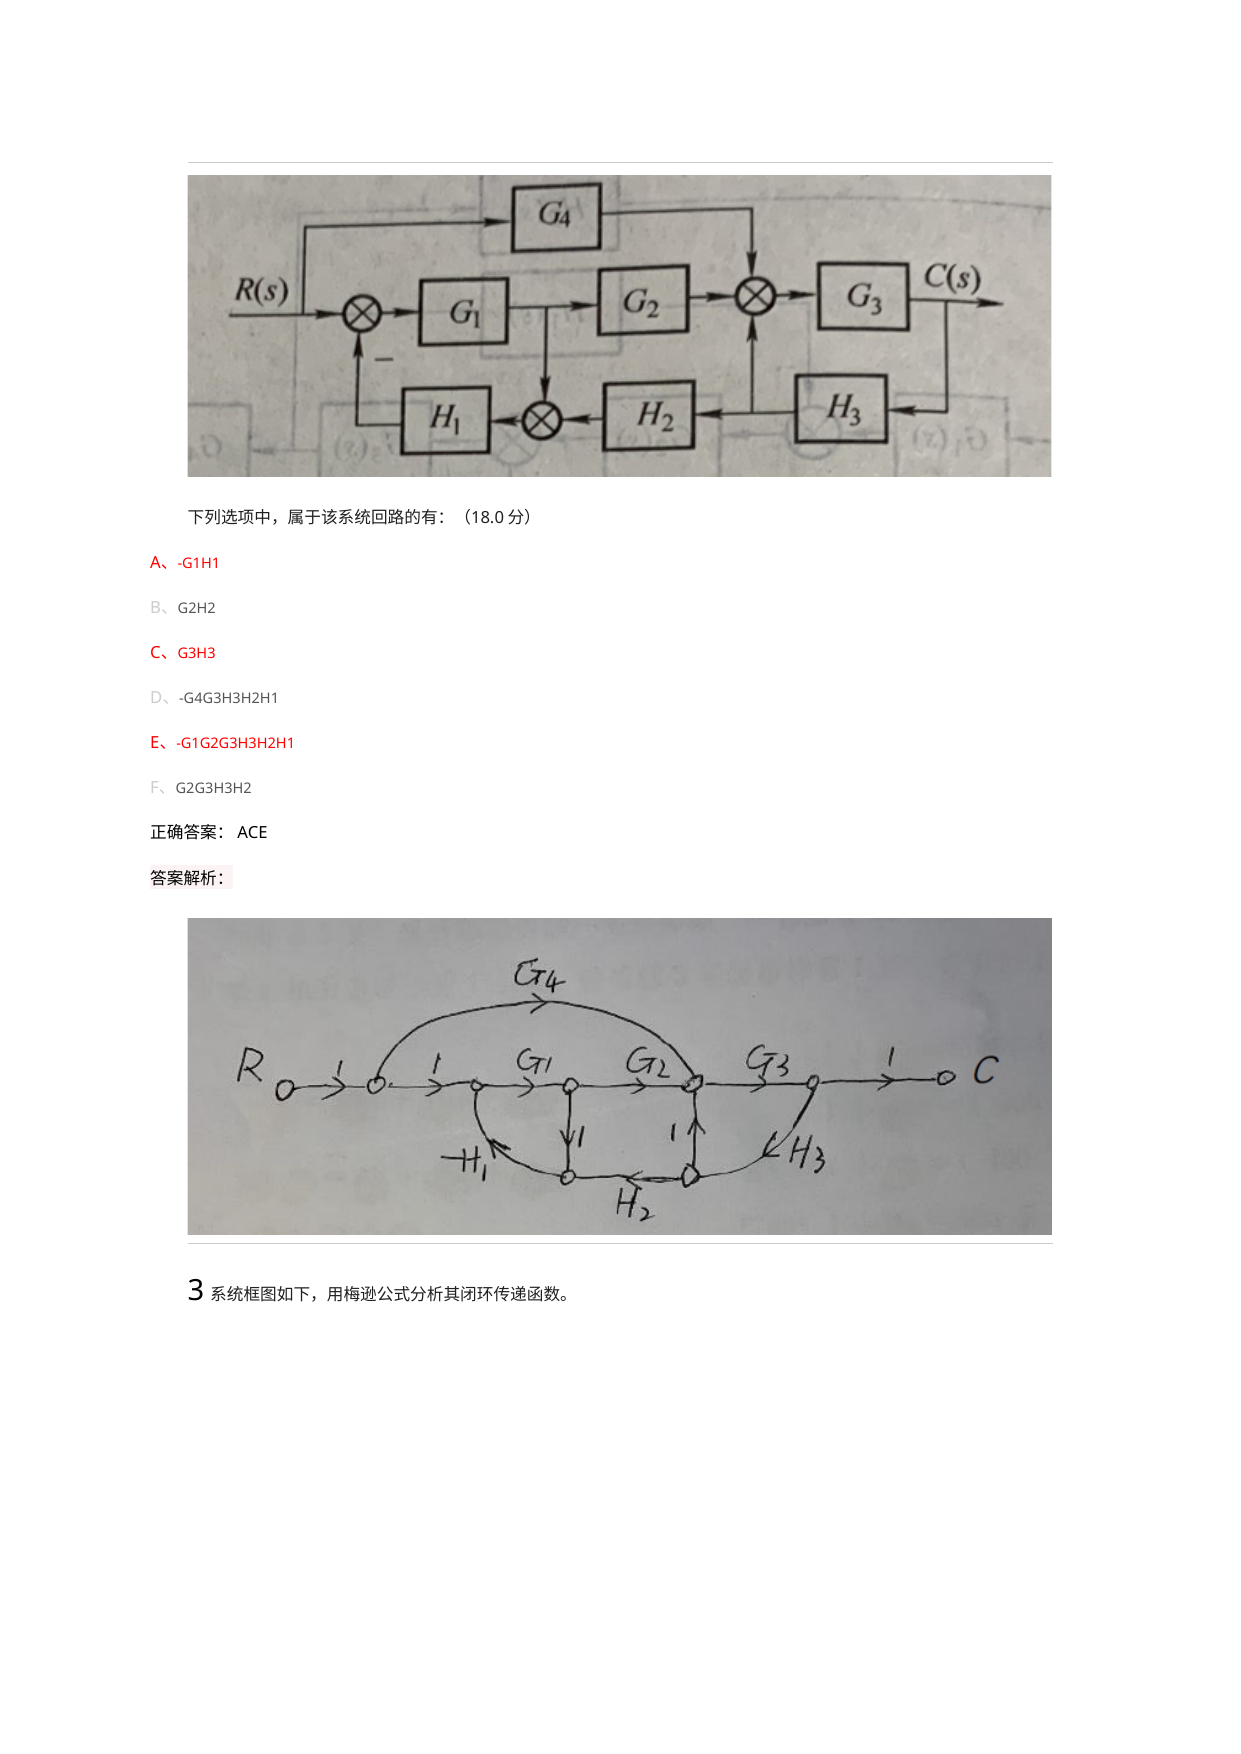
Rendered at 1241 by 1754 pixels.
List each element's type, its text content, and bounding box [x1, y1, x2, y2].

list 正确答案： ACE [150, 816, 1053, 848]
list D、-G4G3H3H2H1 [150, 681, 1053, 713]
text 3系统框图如下，用梅逊公式分析其闭环传递函数。 [187, 1244, 1053, 1322]
text 下列选项中，属于该系统回路的有：（18.0分） [187, 501, 1053, 533]
list A、-G1H1 [150, 546, 1053, 578]
list C、G3H3 [150, 636, 1053, 668]
list E、-G1G2G3H3H2H1 [150, 726, 1053, 758]
list B、G2H2 [150, 591, 1053, 623]
picture [187, 175, 1052, 477]
list 答案解析： [150, 861, 1053, 893]
picture [187, 918, 1052, 1235]
list F、G2G3H3H2 [150, 771, 1053, 803]
